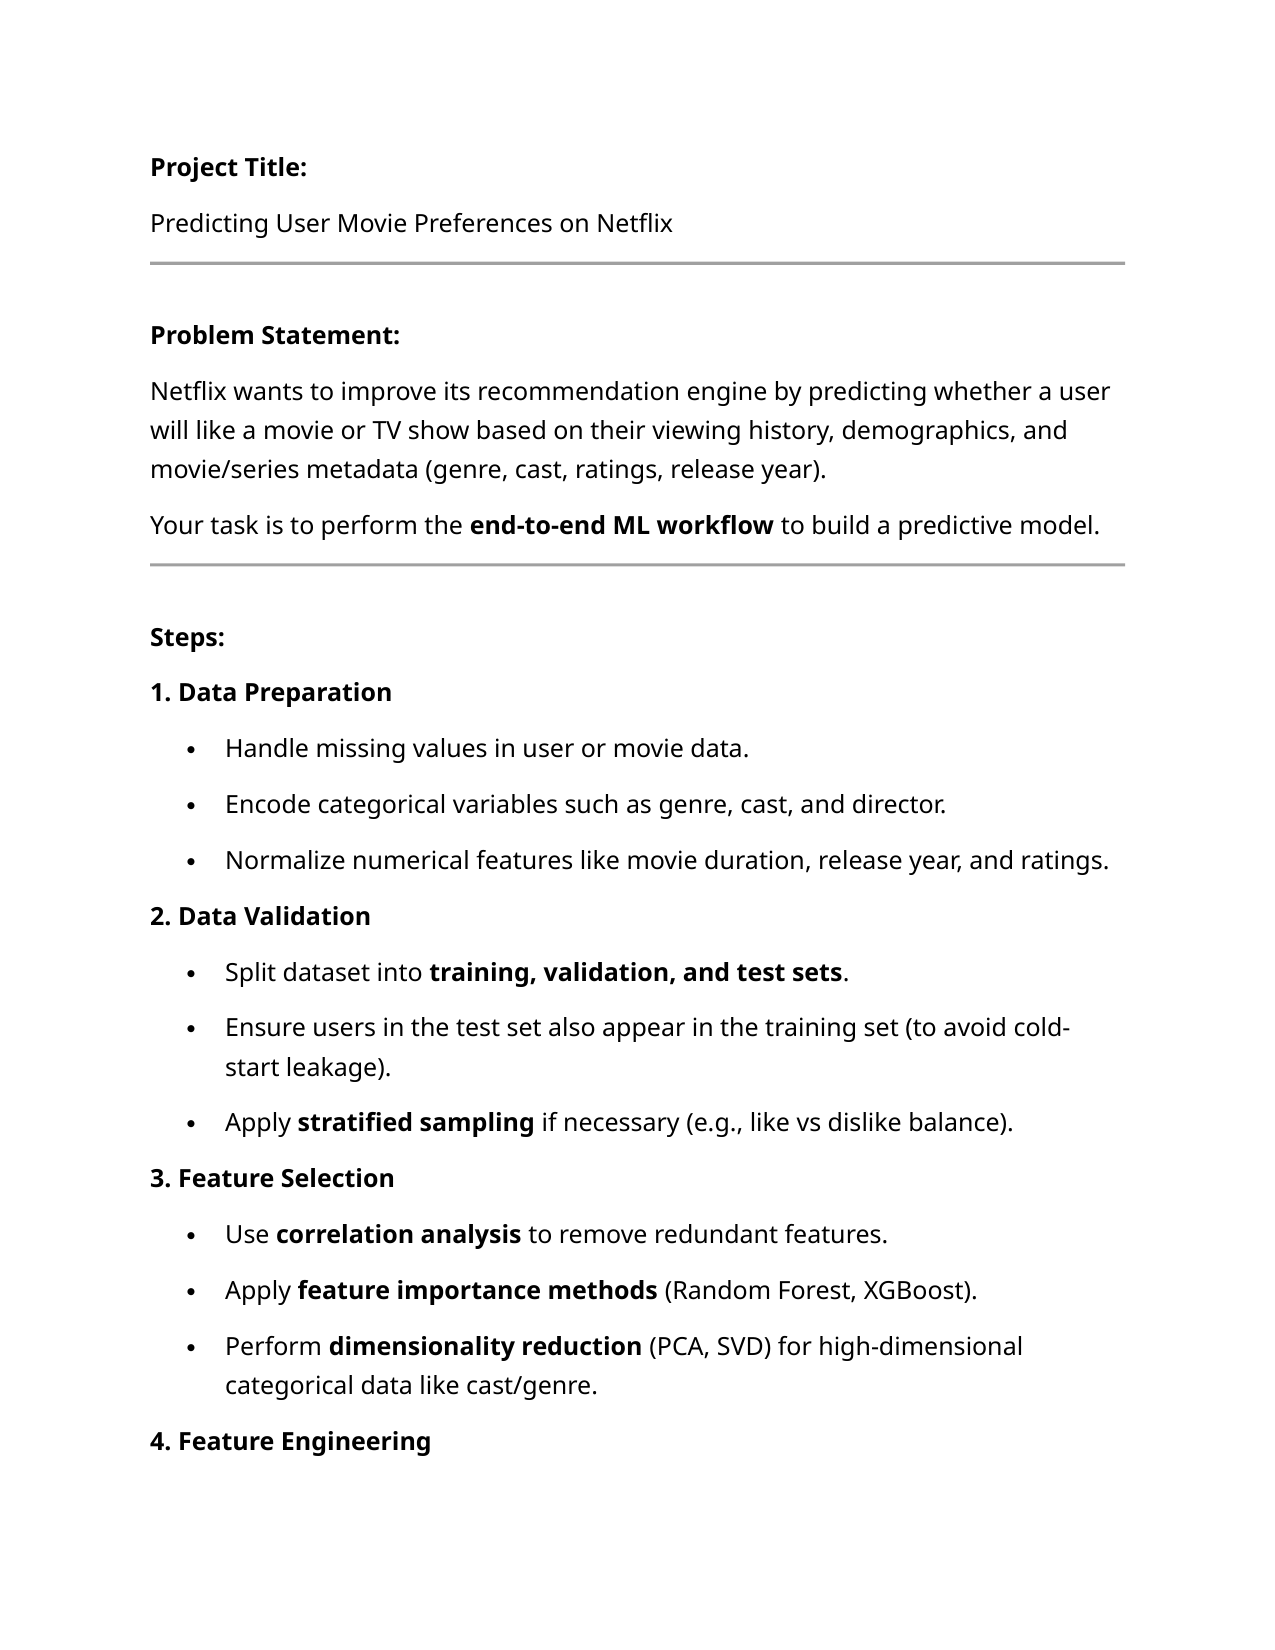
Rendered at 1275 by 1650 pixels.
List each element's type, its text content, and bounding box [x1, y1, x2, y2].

text 1. Data Preparation [150, 675, 1125, 709]
text Your task is to perform the end-to-end ML workflow to build a predictive model. [150, 507, 1125, 542]
text Project Title: [150, 150, 1125, 184]
text Problem Statement: [150, 317, 1125, 352]
list Encode categorical variables such as genre, cast, and director. [187, 787, 1125, 821]
list Split dataset into training, validation, and test sets. [187, 954, 1125, 988]
text Steps: [150, 619, 1125, 653]
list Apply feature importance methods (Random Forest, XGBoost). [187, 1272, 1125, 1307]
text Netflix wants to improve its recommendation engine by predicting whether a user will like a movie or TV show based on their viewing history, demographics, and movie/series metadata (genre, cast, ratings, release year). [150, 373, 1125, 486]
list Normalize numerical features like movie duration, release year, and ratings. [187, 842, 1125, 877]
list Ensure users in the test set also appear in the training set (to avoid cold-start leakage). [187, 1010, 1125, 1083]
text 3. Feature Selection [150, 1161, 1125, 1195]
text 4. Feature Engineering [150, 1423, 1125, 1457]
text 2. Data Validation [150, 898, 1125, 932]
list Use correlation analysis to remove redundant features. [187, 1217, 1125, 1251]
text Predicting User Movie Preferences on Netflix [150, 206, 1125, 240]
list Apply stratified sampling if necessary (e.g., like vs dislike balance). [187, 1105, 1125, 1139]
list Perform dimensionality reduction (PCA, SVD) for high-dimensional categorical data like cast/genre. [187, 1328, 1125, 1402]
list Handle missing values in user or movie data. [187, 731, 1125, 765]
